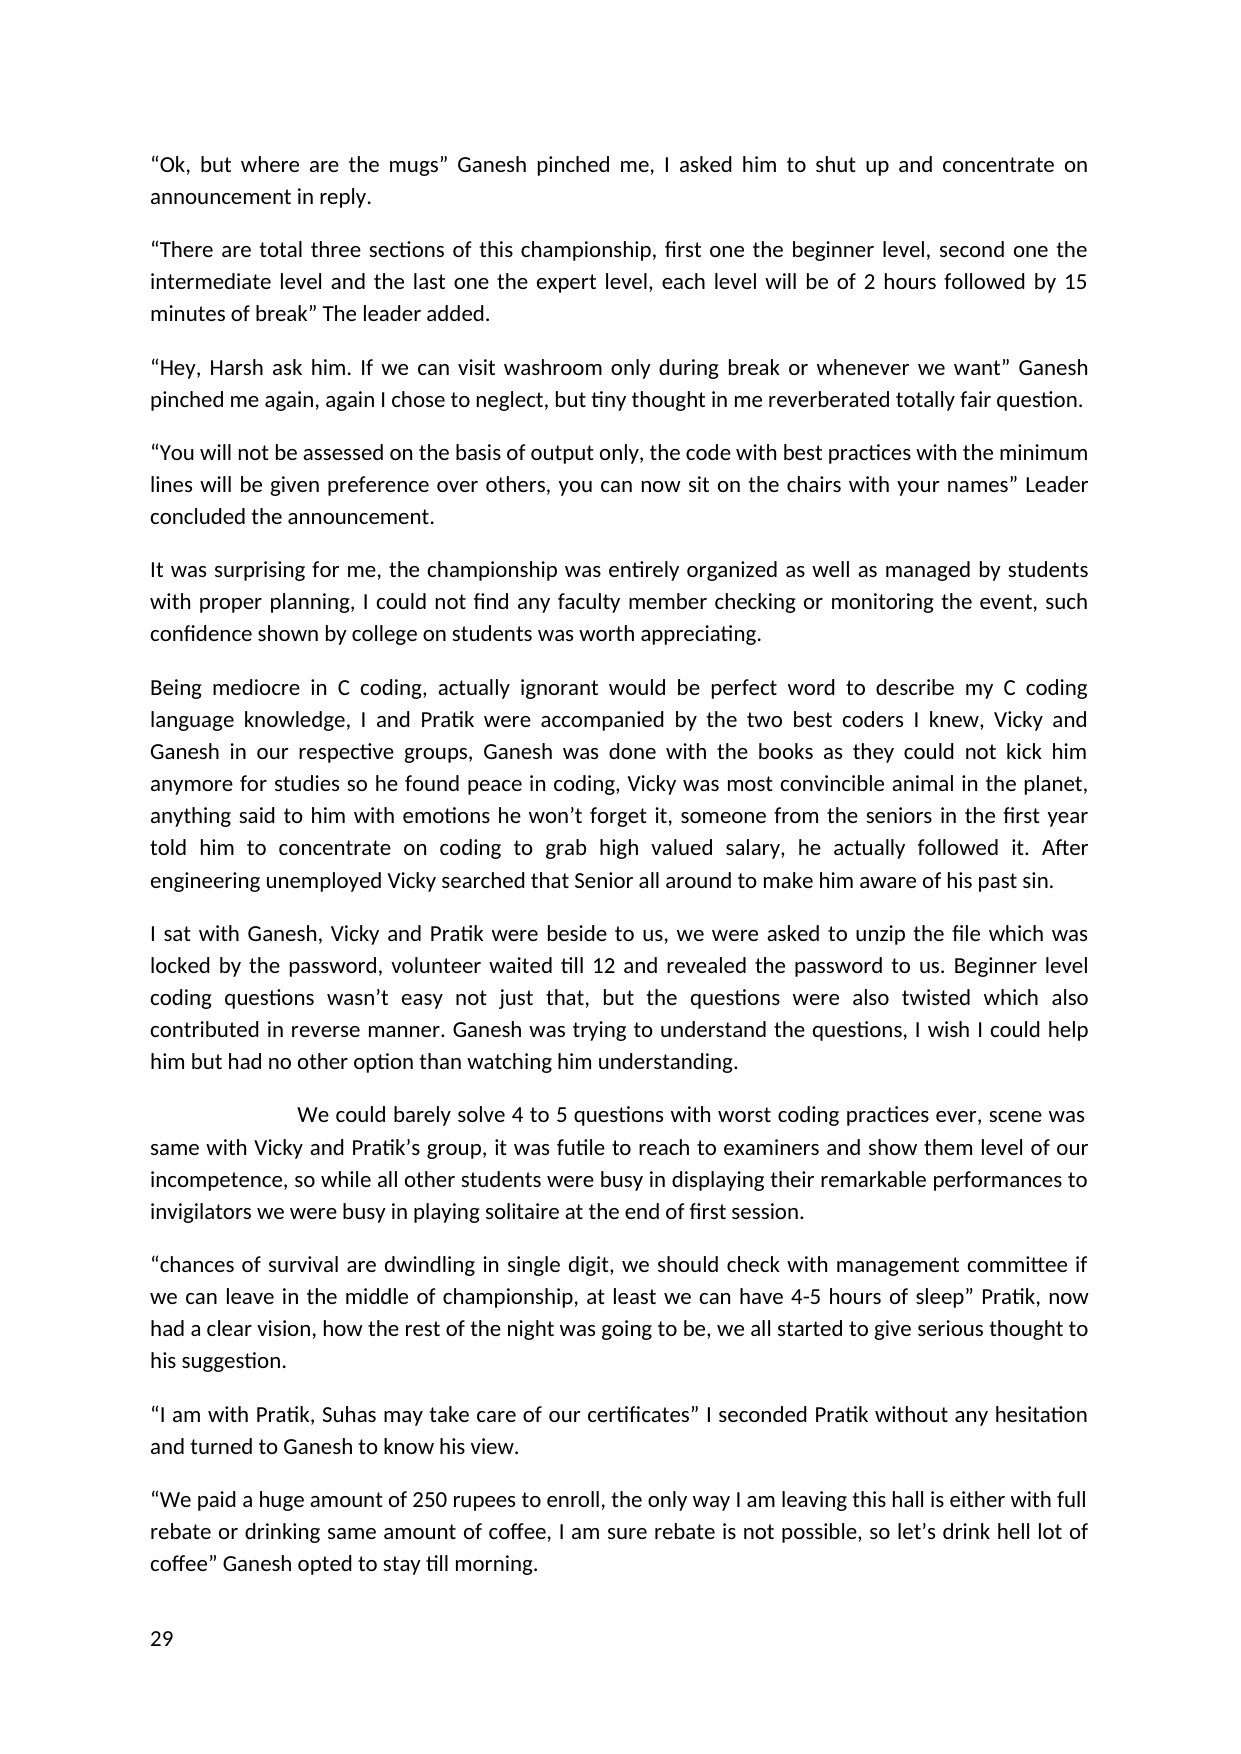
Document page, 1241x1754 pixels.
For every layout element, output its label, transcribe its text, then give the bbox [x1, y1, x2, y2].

text “I am with Pratik, Suhas may take care of our certificates” I seconded Pratik without any hesitation and turned to Ganesh to know his view. [150, 1400, 1090, 1460]
text “Hey, Harsh ask him. If we can visit washroom only during break or whenever we want” Ganesh pinched me again, again I chose to neglect, but tiny thought in me reverberated totally fair question. [150, 353, 1090, 413]
text “There are total three sections of this championship, first one the beginner level, second one the intermediate level and the last one the expert level, each level will be of 2 hours followed by 15 minutes of break” The leader added. [150, 235, 1090, 328]
text “chances of survival are dwindling in single digit, we should check with management committee if we can leave in the middle of championship, at least we can have 4-5 hours of sleep” Pratik, now had a clear vision, how the rest of the night was going to be, we all started to give serious thought to his suggestion. [150, 1250, 1090, 1375]
text It was surprising for me, the championship was entirely organized as well as managed by students with proper planning, I could not find any faculty member checking or monitoring the event, such confidence shown by college on students was worth appreciating. [150, 555, 1090, 648]
text We could barely solve 4 to 5 questions with worst coding practices ever, scene was same with Vicky and Pratik’s group, it was futile to reach to examiners and show them level of our incompetence, so while all other students were busy in displaying their remarkable performances to invigilators we were busy in playing solitaire at the end of first session. [150, 1101, 1090, 1225]
text “We paid a huge amount of 250 rupees to enroll, the only way I am leaving this hall is either with full rebate or drinking same amount of coffee, I am sure rebate is not possible, so let’s drink hell lot of coffee” Ganesh opted to stay till morning. [150, 1485, 1090, 1577]
text I sat with Ganesh, Vicky and Pratik were beside to us, we were asked to unzip the file which was locked by the password, volunteer waited till 12 and revealed the password to us. Beginner level coding questions wasn’t easy not just that, but the questions were also twisted which also contributed in reverse manner. Ganesh was trying to understand the questions, I wish I could help him but had no other option than watching him understanding. [150, 919, 1090, 1076]
text Being mediocre in C coding, actually ignorant would be perfect word to describe my C coding language knowledge, I and Pratik were accompanied by the two best coders I knew, Vicky and Ganesh in our respective groups, Ganesh was done with the books as they could not kick him anymore for studies so he found peace in coding, Vicky was most convincible animal in the planet, anything said to him with emotions he won’t forget it, someone from the seniors in the first year told him to concentrate on coding to grab high valued salary, he actually followed it. After engineering unemployed Vicky searched that Senior all around to make him aware of his past sin. [150, 673, 1090, 894]
text “Ok, but where are the mugs” Ganesh pinched me, I asked him to shut up and concentrate on announcement in reply. [150, 150, 1090, 210]
text “You will not be assessed on the basis of output only, the code with best practices with the minimum lines will be given preference over others, you can now sit on the chairs with your names” Leader concluded the announcement. [150, 438, 1090, 530]
